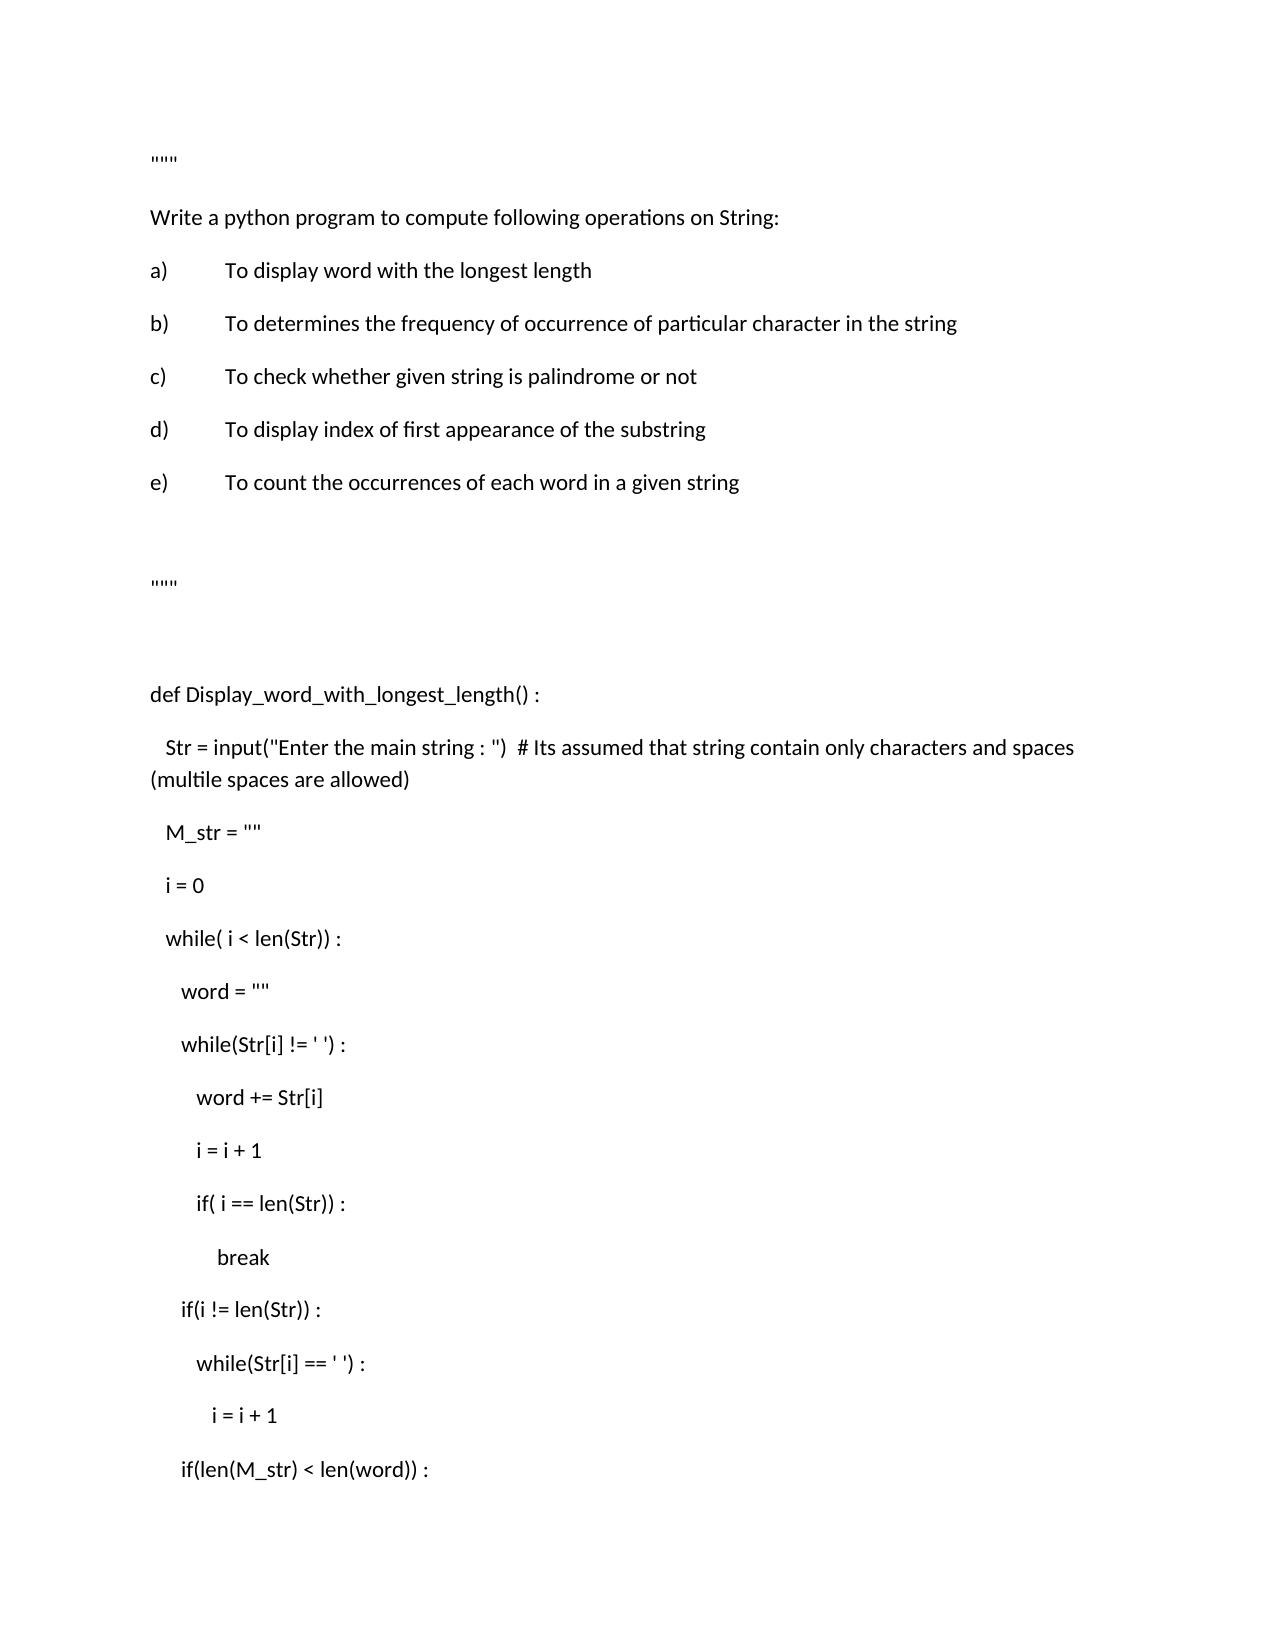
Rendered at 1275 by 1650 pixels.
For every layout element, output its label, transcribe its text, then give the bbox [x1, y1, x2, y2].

text def Display_word_with_longest_length() : [150, 680, 1125, 708]
text if(len(M_str) < len(word)) : [150, 1455, 1125, 1483]
text M_str = "" [150, 818, 1125, 846]
text Str = input("Enter the main string : ") # Its assumed that string contain only characters and spaces (multile spaces are allowed) [150, 733, 1125, 793]
text if( i == len(Str)) : [150, 1189, 1125, 1218]
text """ [150, 574, 1125, 602]
text if(i != len(Str)) : [150, 1296, 1125, 1324]
text Write a python program to compute following operations on String: [150, 203, 1125, 231]
text """ [150, 150, 1125, 178]
text word = "" [150, 977, 1125, 1006]
text i = i + 1 [150, 1402, 1125, 1430]
text e) To count the occurrences of each word in a given string [150, 468, 1125, 496]
text i = 0 [150, 871, 1125, 899]
text while( i < len(Str)) : [150, 924, 1125, 952]
text a) To display word with the longest length [150, 256, 1125, 284]
text break [150, 1243, 1125, 1271]
text word += Str[i] [150, 1083, 1125, 1112]
text b) To determines the frequency of occurrence of particular character in the string [150, 309, 1125, 337]
text while(Str[i] == ' ') : [150, 1349, 1125, 1377]
text c) To check whether given string is palindrome or not [150, 362, 1125, 390]
text while(Str[i] != ' ') : [150, 1031, 1125, 1058]
text d) To display index of first appearance of the substring [150, 415, 1125, 443]
text i = i + 1 [150, 1137, 1125, 1164]
